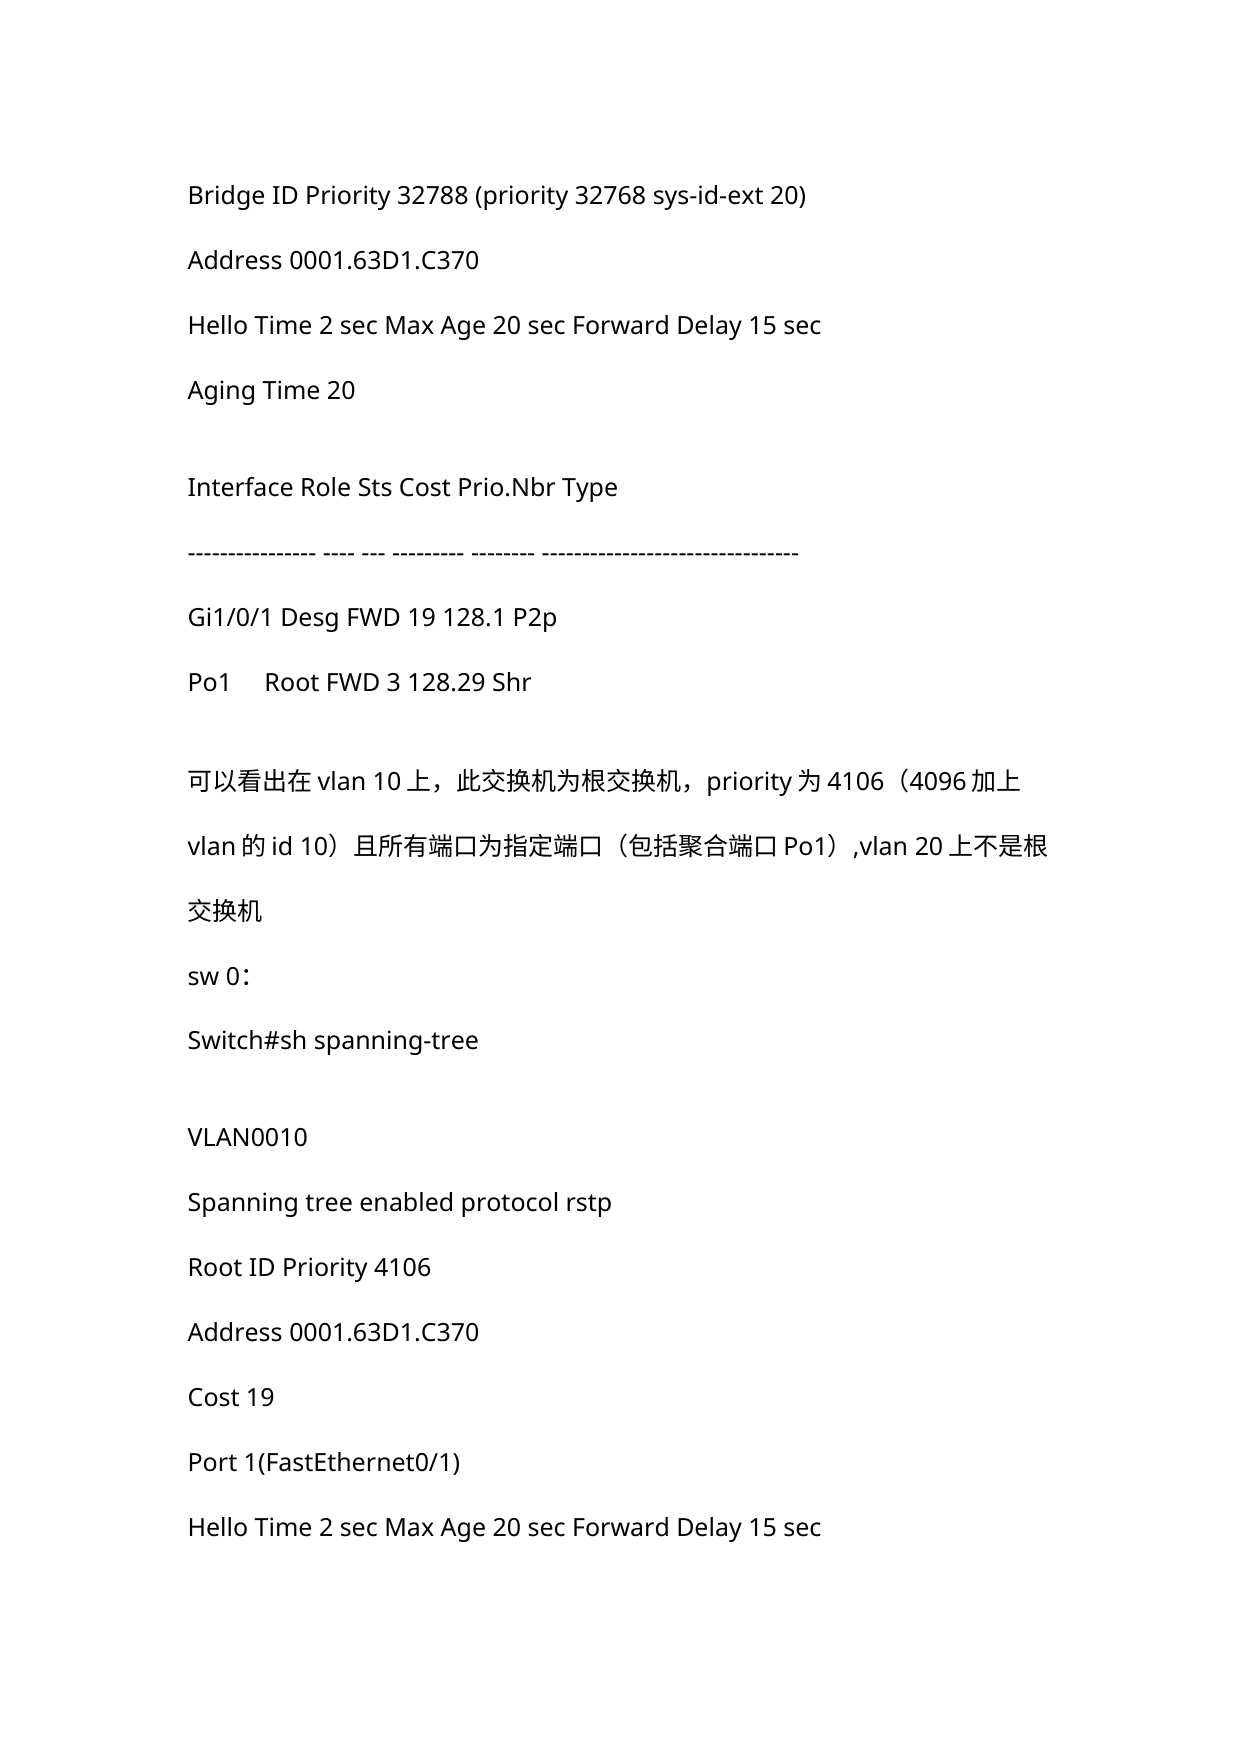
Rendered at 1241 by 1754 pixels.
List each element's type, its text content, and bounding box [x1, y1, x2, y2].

text Aging Time 20 [187, 357, 1053, 422]
text Gi1/0/1 Desg FWD 19 128.1 P2p [187, 584, 1053, 649]
text sw 0： [187, 942, 1053, 1007]
text Port 1(FastEthernet0/1) [187, 1429, 1053, 1494]
text Bridge ID Priority 32788 (priority 32768 sys-id-ext 20) [187, 162, 1053, 227]
text 可以看出在vlan 10上，此交换机为根交换机，priority为4106（4096加上vlan的id 10）且所有端口为指定端口（包括聚合端口Po1）,vlan 20上不是根交换机 [187, 747, 1053, 942]
text Switch#sh spanning-tree [187, 1007, 1053, 1072]
text Interface Role Sts Cost Prio.Nbr Type [187, 454, 1053, 519]
text Cost 19 [187, 1364, 1053, 1429]
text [187, 292, 1053, 357]
text VLAN0010 [187, 1104, 1053, 1169]
text Address 0001.63D1.C370 [187, 1299, 1053, 1364]
text Spanning tree enabled protocol rstp [187, 1169, 1053, 1234]
text Address 0001.63D1.C370 [187, 227, 1053, 292]
text Po1 Root FWD 3 128.29 Shr [187, 649, 1053, 714]
text ---------------- ---- --- --------- -------- -------------------------------- [187, 519, 1053, 584]
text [187, 1494, 1053, 1559]
text Root ID Priority 4106 [187, 1234, 1053, 1299]
